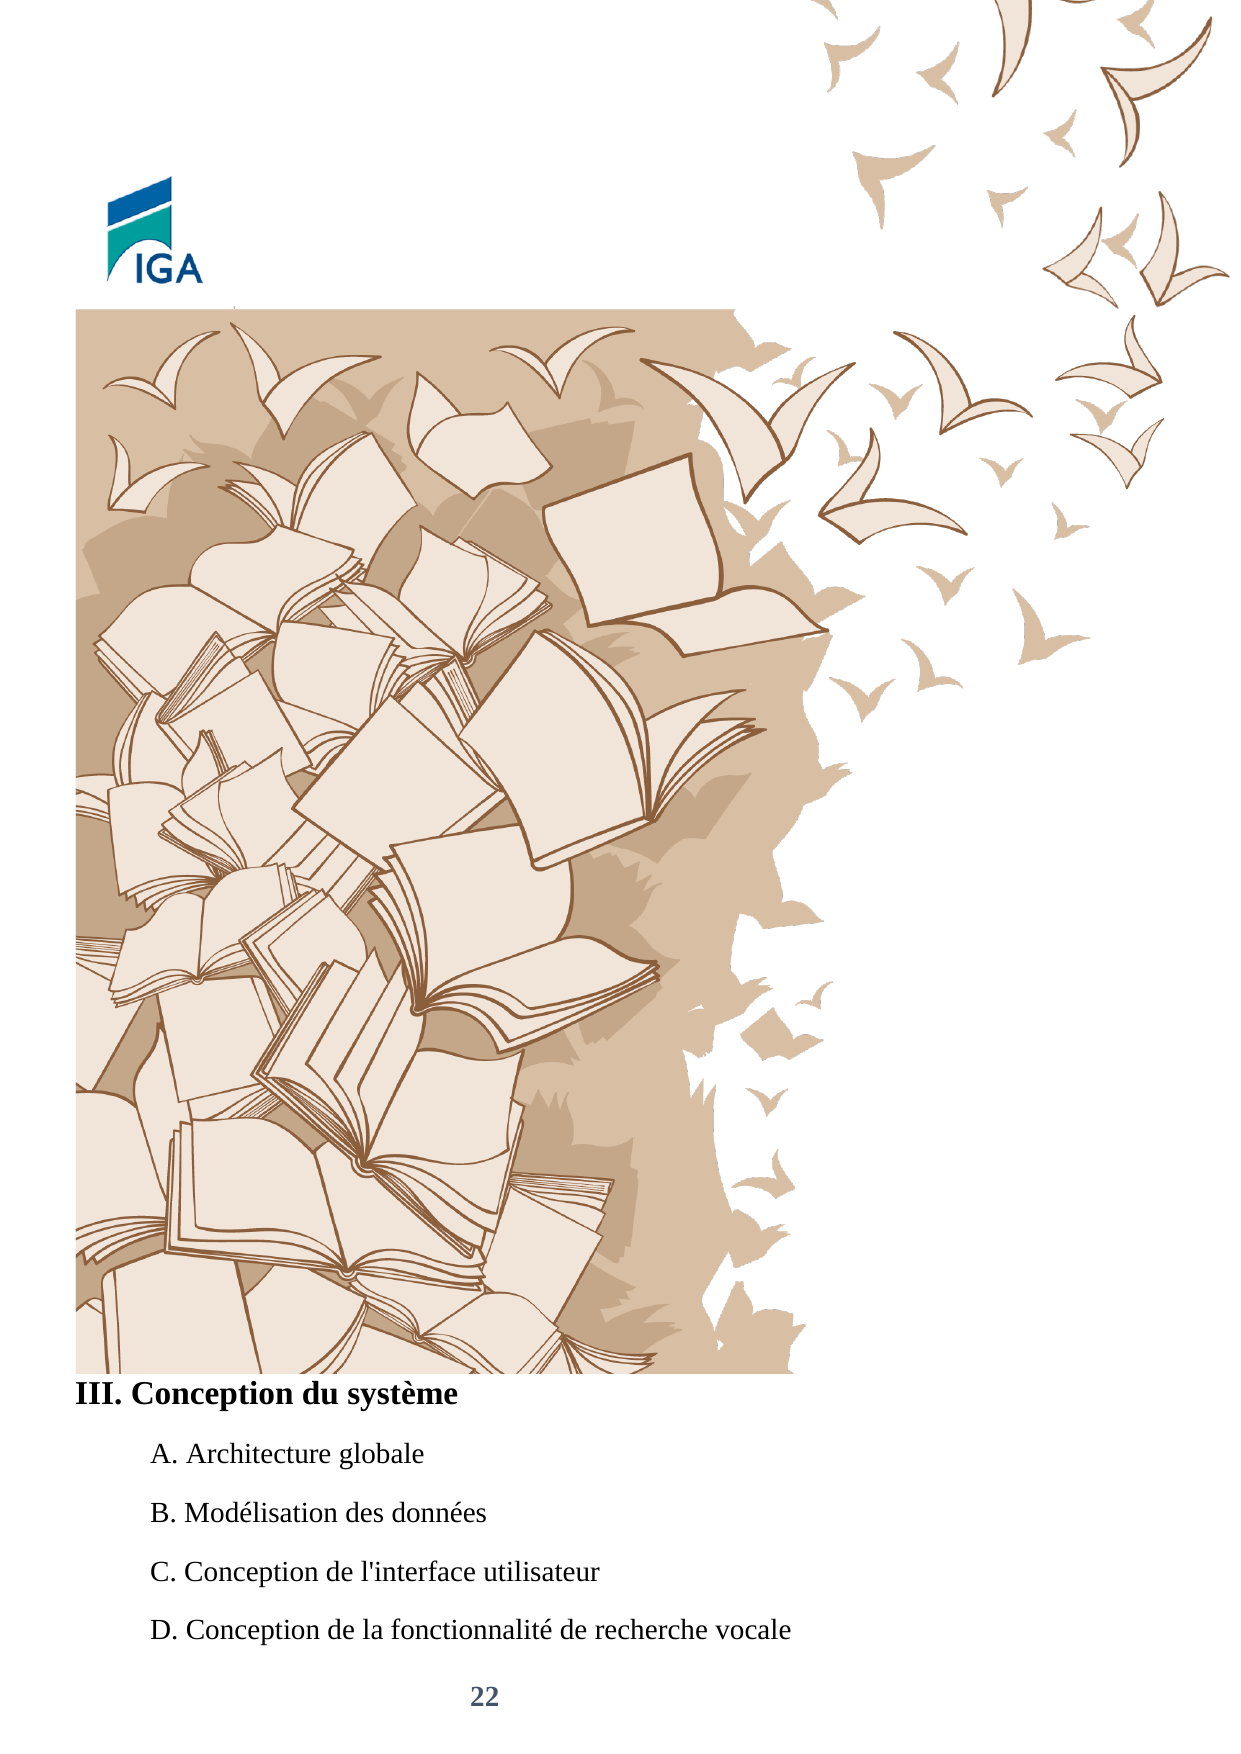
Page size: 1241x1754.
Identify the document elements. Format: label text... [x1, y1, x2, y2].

text A. Architecture globale [75, 1437, 1165, 1470]
text C. Conception de l'interface utilisateur [75, 1554, 1165, 1587]
text B. Modélisation des données [75, 1495, 1165, 1529]
text III. Conception du système [75, 1374, 1165, 1412]
text D. Conception de la fonctionnalité de recherche vocale [75, 1612, 1165, 1646]
picture [0, 0, 1236, 1374]
